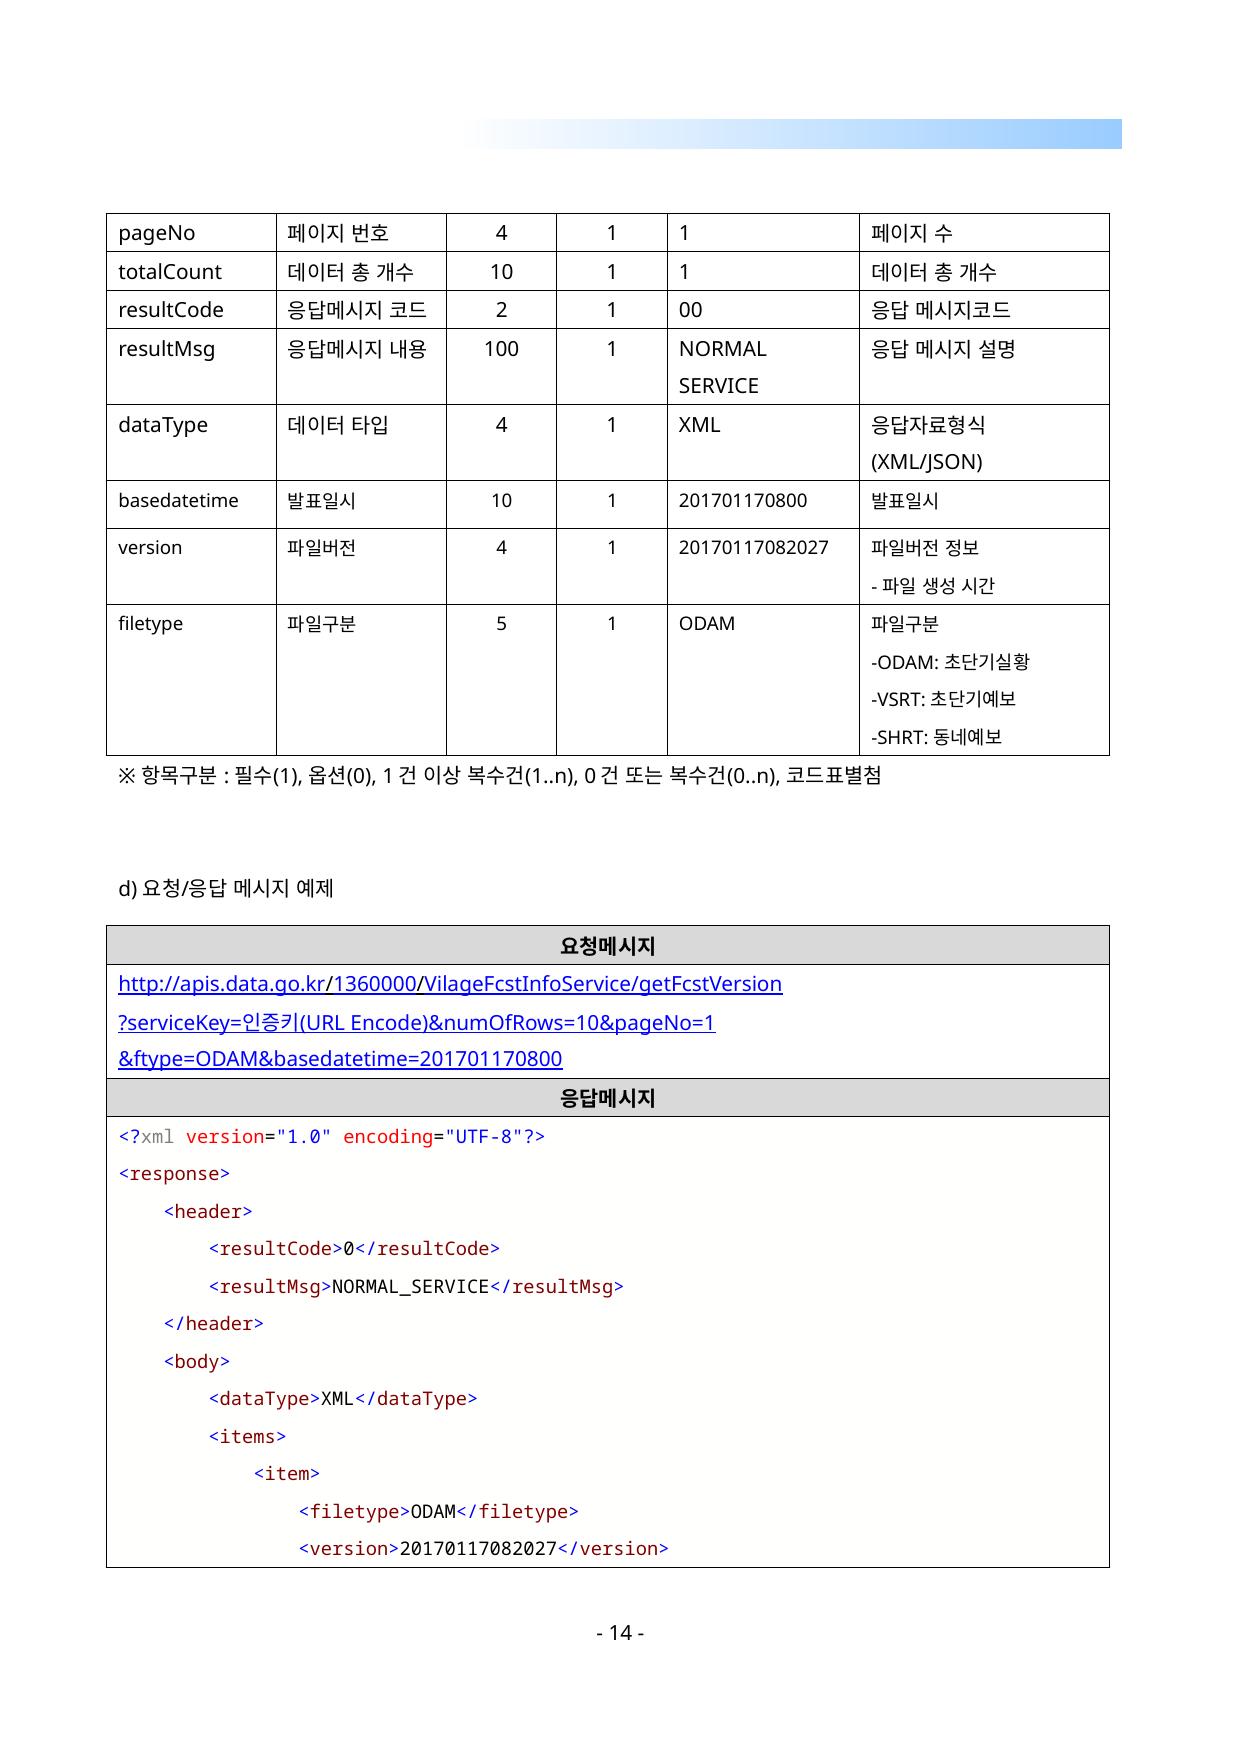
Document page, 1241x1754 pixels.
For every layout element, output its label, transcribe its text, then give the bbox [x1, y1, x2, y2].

table_cell 응답자료형식 (XML/JSON) [860, 405, 1109, 480]
table_cell 201701170800 [668, 481, 859, 528]
table_cell 발표일시 [277, 481, 446, 528]
table_cell 페이지 수 [860, 214, 1109, 251]
table_cell 1 [557, 605, 667, 755]
table_cell 데이터 총 개수 [277, 252, 446, 290]
table_cell 100 [447, 329, 556, 404]
table_cell 1 [557, 291, 667, 328]
table_cell 응답메시지 [107, 1079, 1109, 1116]
table_cell 파일구분 [277, 605, 446, 755]
table_cell 페이지 번호 [277, 214, 446, 251]
table_cell ODAM [668, 605, 859, 755]
table_cell 20170117082027 [668, 529, 859, 604]
table_cell 데이터 타입 [277, 405, 446, 480]
table_cell 파일구분 -ODAM: 초단기실황 -VSRT: 초단기예보 -SHRT: 동네예보 [860, 605, 1109, 755]
text ※ 항목구분 : 필수(1), 옵션(0), 1건 이상 복수건(1..n), 0건 또는 복수건(0..n), 코드표별첨 [118, 756, 1122, 793]
table_cell XML [668, 405, 859, 480]
table_cell 4 [447, 405, 556, 480]
table_cell 1 [668, 214, 859, 251]
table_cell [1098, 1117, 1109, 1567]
table_cell 응답 메시지 설명 [860, 329, 1109, 404]
table_cell 1 [557, 481, 667, 528]
table_cell 10 [447, 481, 556, 528]
table_header 요청메시지 [107, 926, 1109, 964]
table_cell 00 [668, 291, 859, 328]
table_cell basedatetime [107, 481, 276, 528]
table_cell pageNo [107, 214, 276, 251]
table_cell 발표일시 [860, 481, 1109, 528]
table_cell 10 [447, 252, 556, 290]
table_cell totalCount [107, 252, 276, 290]
text d) 요청/응답 메시지 예제 [118, 869, 1122, 906]
table_cell 1 [557, 529, 667, 604]
table_cell NORMAL SERVICE [668, 329, 859, 404]
table_cell dataType [107, 405, 276, 480]
table_cell filetype [107, 605, 276, 755]
table_cell 2 [447, 291, 556, 328]
table_cell 1 [557, 214, 667, 251]
table_cell 파일버전 [277, 529, 446, 604]
table_cell 데이터 총 개수 [860, 252, 1109, 290]
table_cell 파일버전 정보 - 파일 생성 시간 [860, 529, 1109, 604]
table_cell 1 [557, 405, 667, 480]
table_cell 1 [668, 252, 859, 290]
table_cell 4 [447, 529, 556, 604]
table_cell 1 [557, 252, 667, 290]
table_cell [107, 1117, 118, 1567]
table_cell 응답메시지 내용 [277, 329, 446, 404]
table_cell http://apis.data.go.kr/1360000/VilageFcstInfoService/getFcstVersion ?serviceKey=인증키(URL Encode)&numOfRows=10&pageNo=1 &ftype=ODAM&basedatetime=201701170800 [107, 965, 1109, 1077]
table_cell 5 [447, 605, 556, 755]
table_cell 응답 메시지코드 [860, 291, 1109, 328]
table_cell 1 [557, 329, 667, 404]
table_cell resultCode [107, 291, 276, 328]
table_cell 응답메시지 코드 [277, 291, 446, 328]
table_cell resultMsg [107, 329, 276, 404]
table_cell 4 [447, 214, 556, 251]
table_cell version [107, 529, 276, 604]
